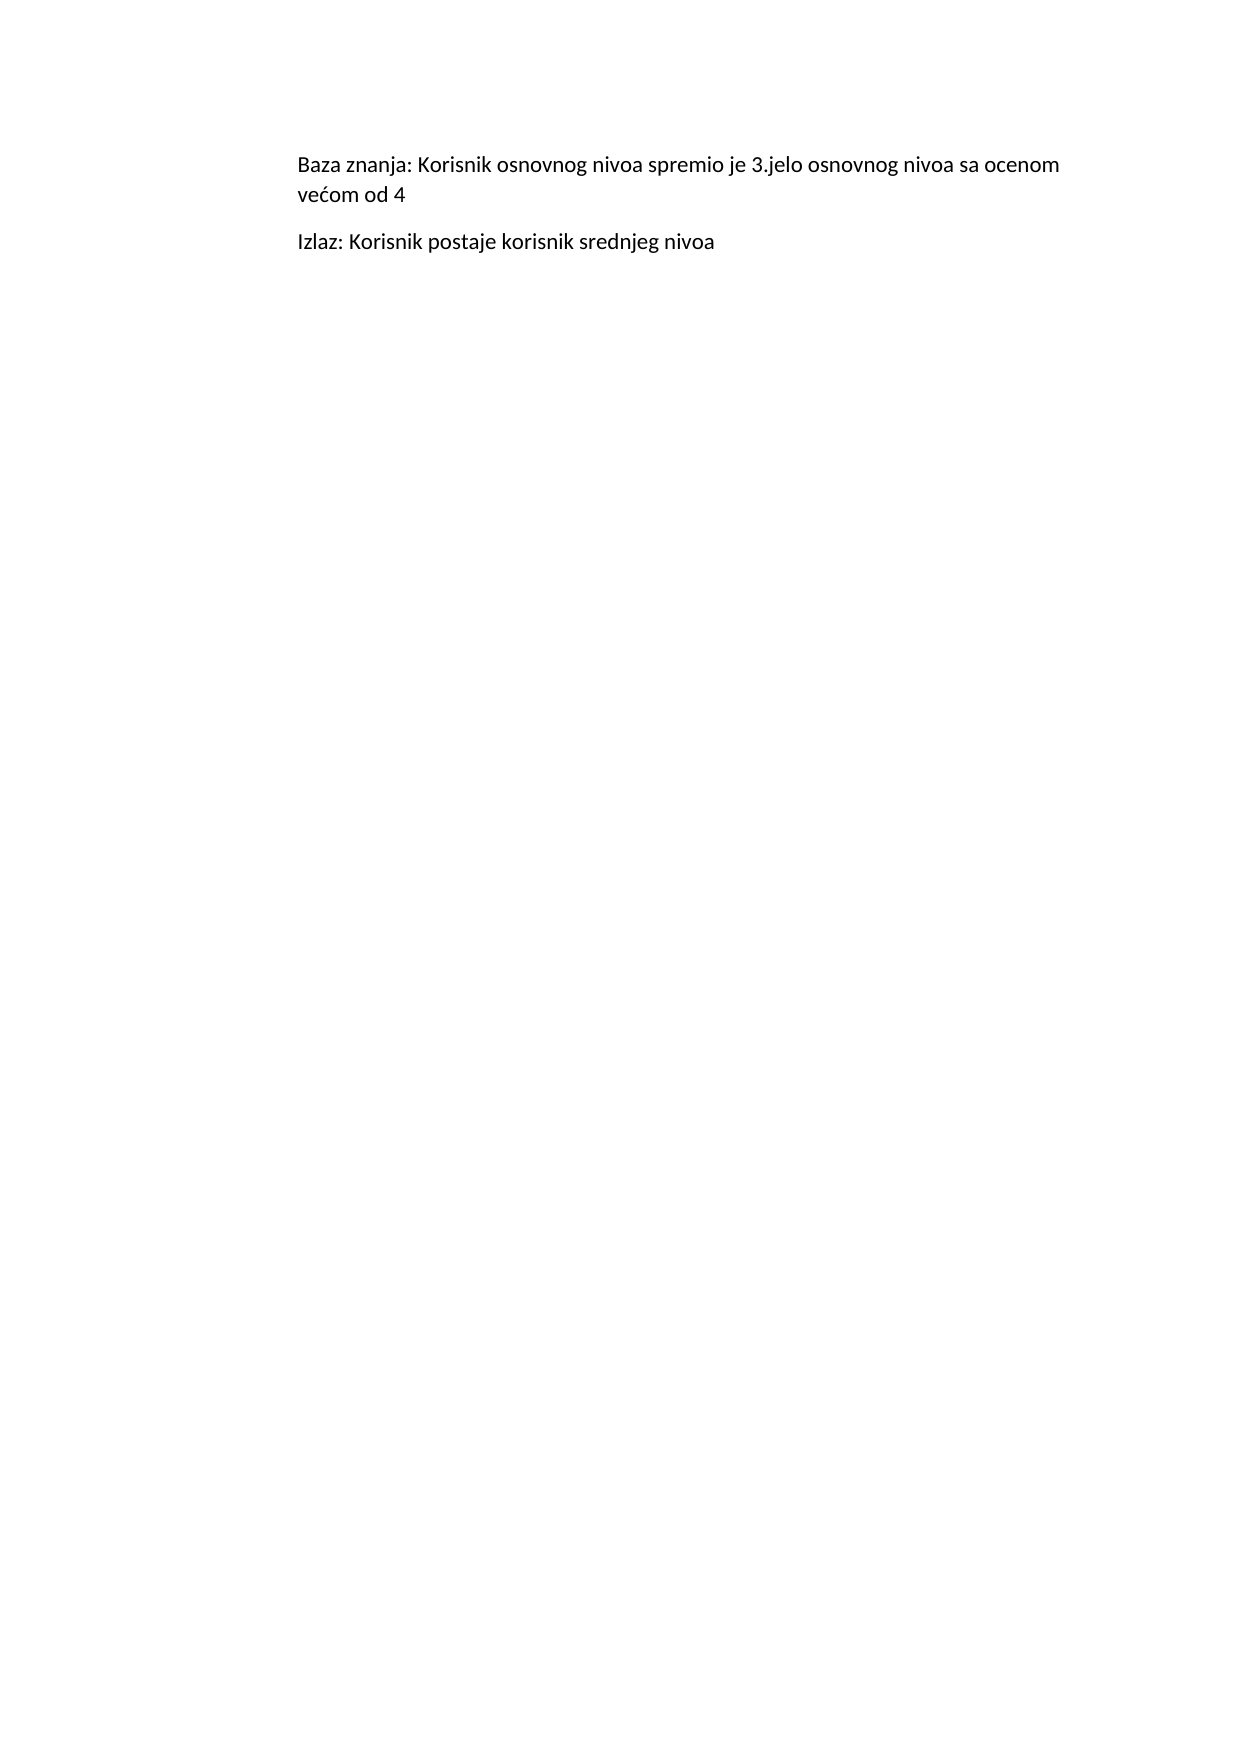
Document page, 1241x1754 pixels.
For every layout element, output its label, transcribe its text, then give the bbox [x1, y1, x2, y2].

text Izlaz: Korisnik postaje korisnik srednjeg nivoa [297, 227, 1090, 255]
text Baza znanja: Korisnik osnovnog nivoa spremio je 3.jelo osnovnog nivoa sa ocenom većom od 4 [297, 150, 1090, 208]
